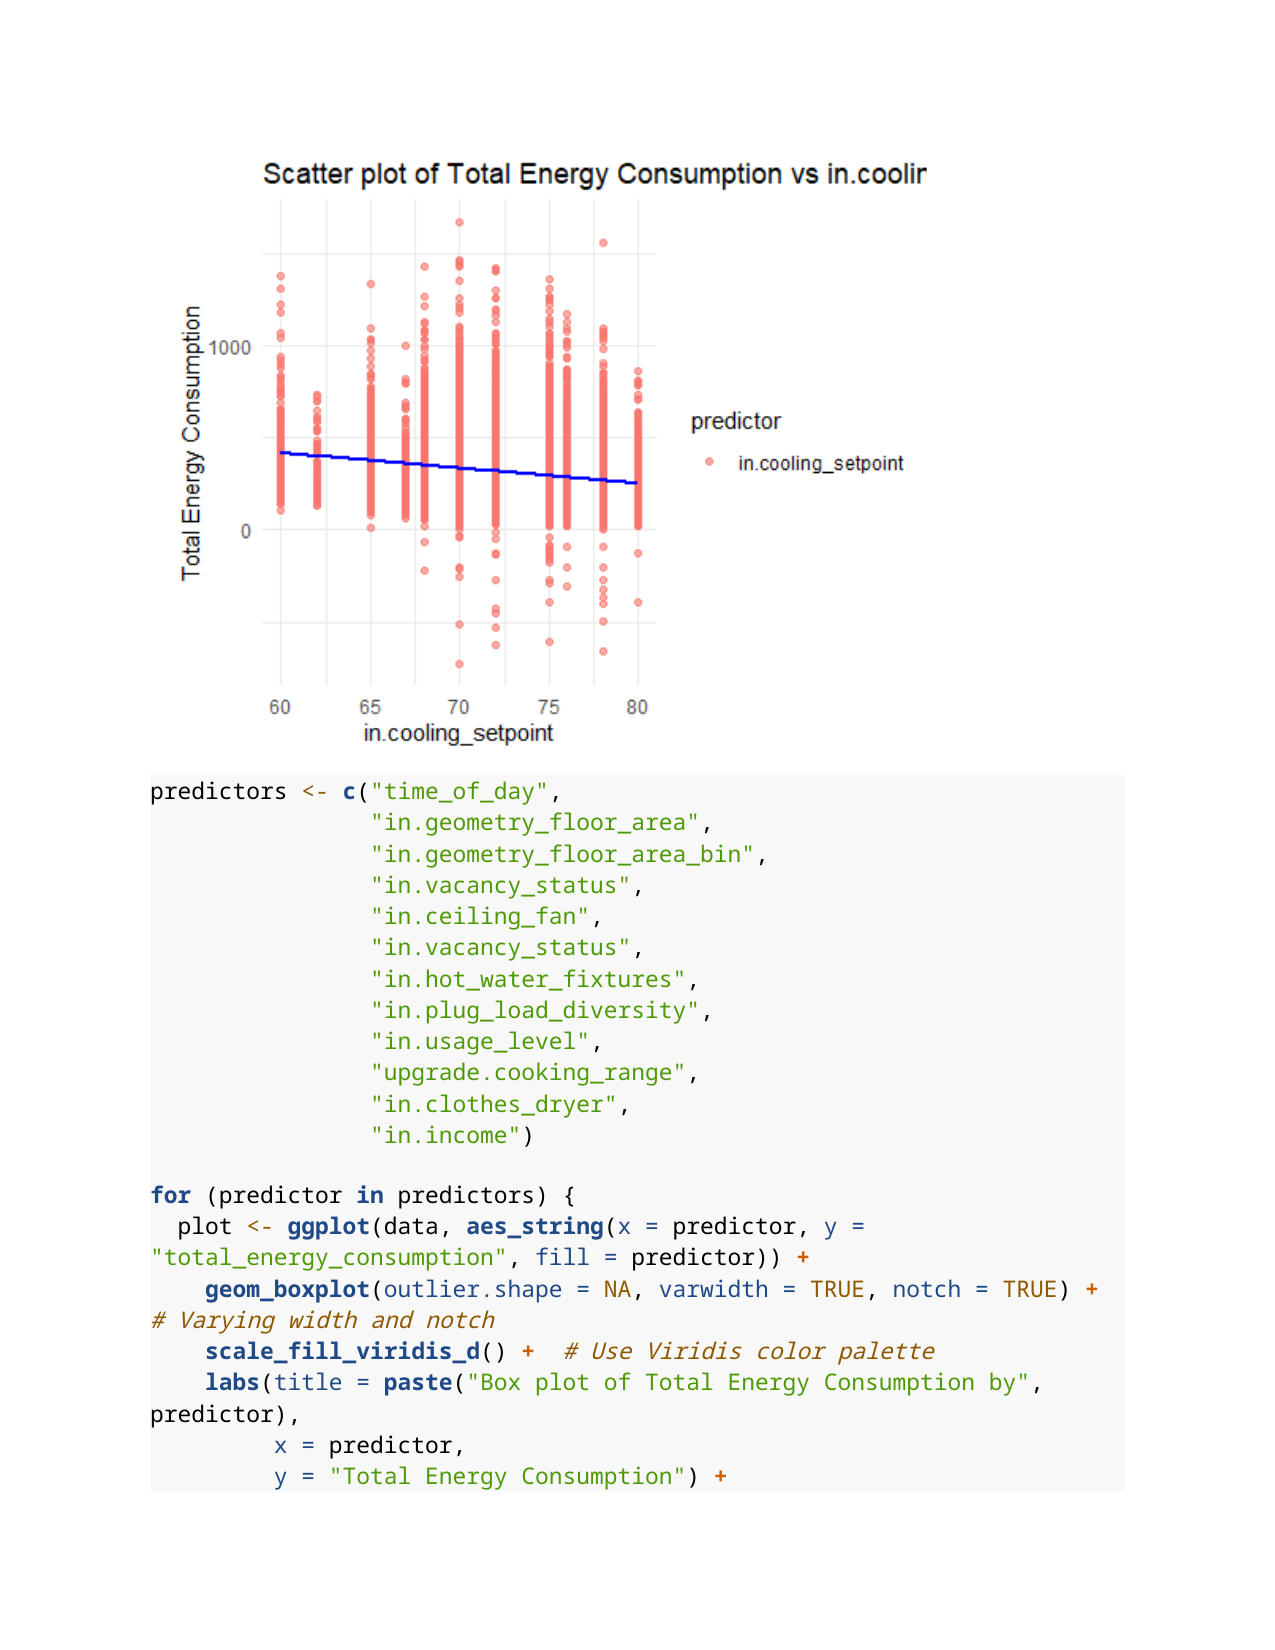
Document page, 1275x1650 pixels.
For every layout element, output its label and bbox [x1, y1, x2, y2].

text [150, 775, 1125, 1491]
picture [168, 150, 927, 757]
